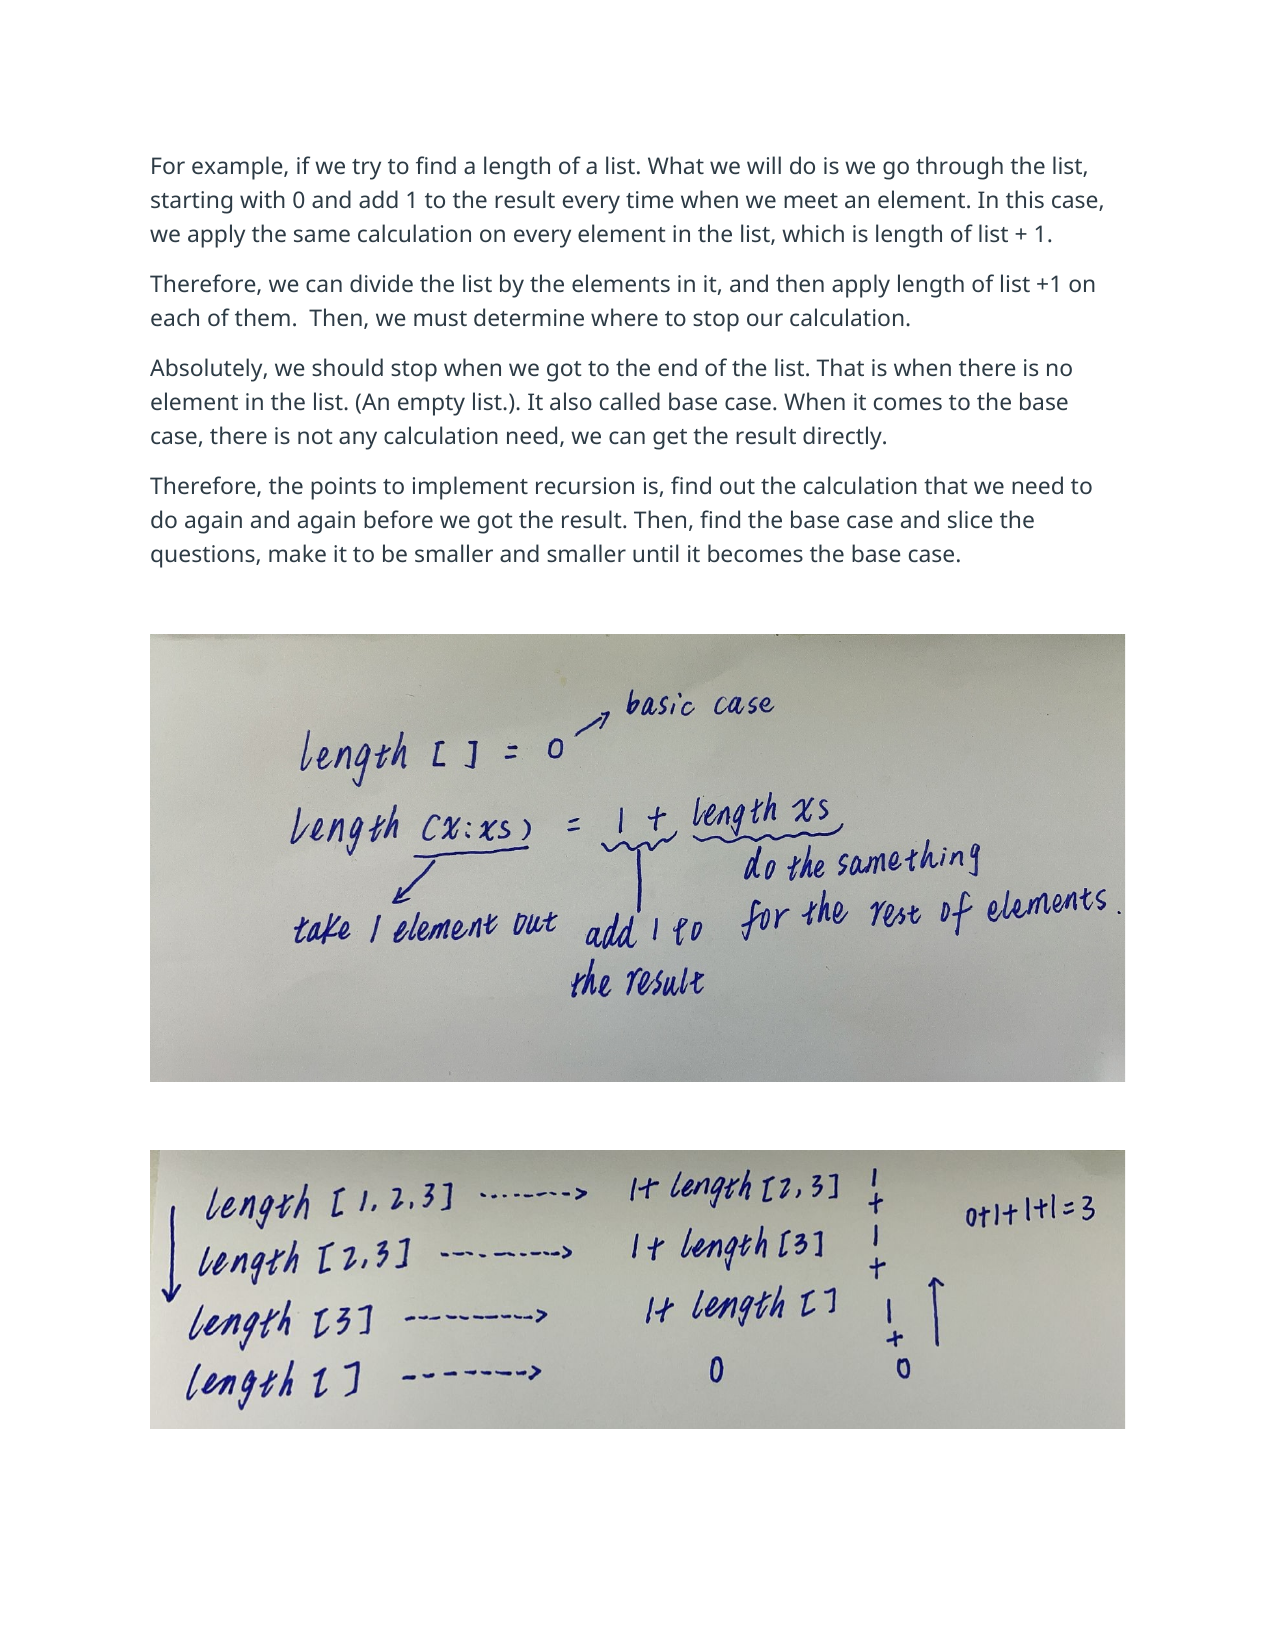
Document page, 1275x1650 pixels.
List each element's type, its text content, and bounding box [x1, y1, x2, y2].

text Absolutely, we should stop when we got to the end of the list. That is when there is no element in the list. (An empty list.). It also called base case. When it comes to the base case, there is not any calculation need, we can get the result directly. [150, 352, 1125, 451]
picture [150, 634, 1125, 1082]
text Therefore, the points to implement recursion is, find out the calculation that we need to do again and again before we got the result. Then, find the base case and slice the questions, make it to be smaller and smaller until it becomes the base case. [150, 470, 1125, 569]
text Therefore, we can divide the list by the elements in it, and then apply length of list +1 on each of them. Then, we must determine where to stop our calculation. [150, 268, 1125, 333]
picture [150, 1150, 1125, 1429]
text For example, if we try to find a length of a list. What we will do is we go through the list, starting with 0 and add 1 to the result every time when we meet an element. In this case, we apply the same calculation on every element in the list, which is length of list + 1. [150, 150, 1125, 249]
